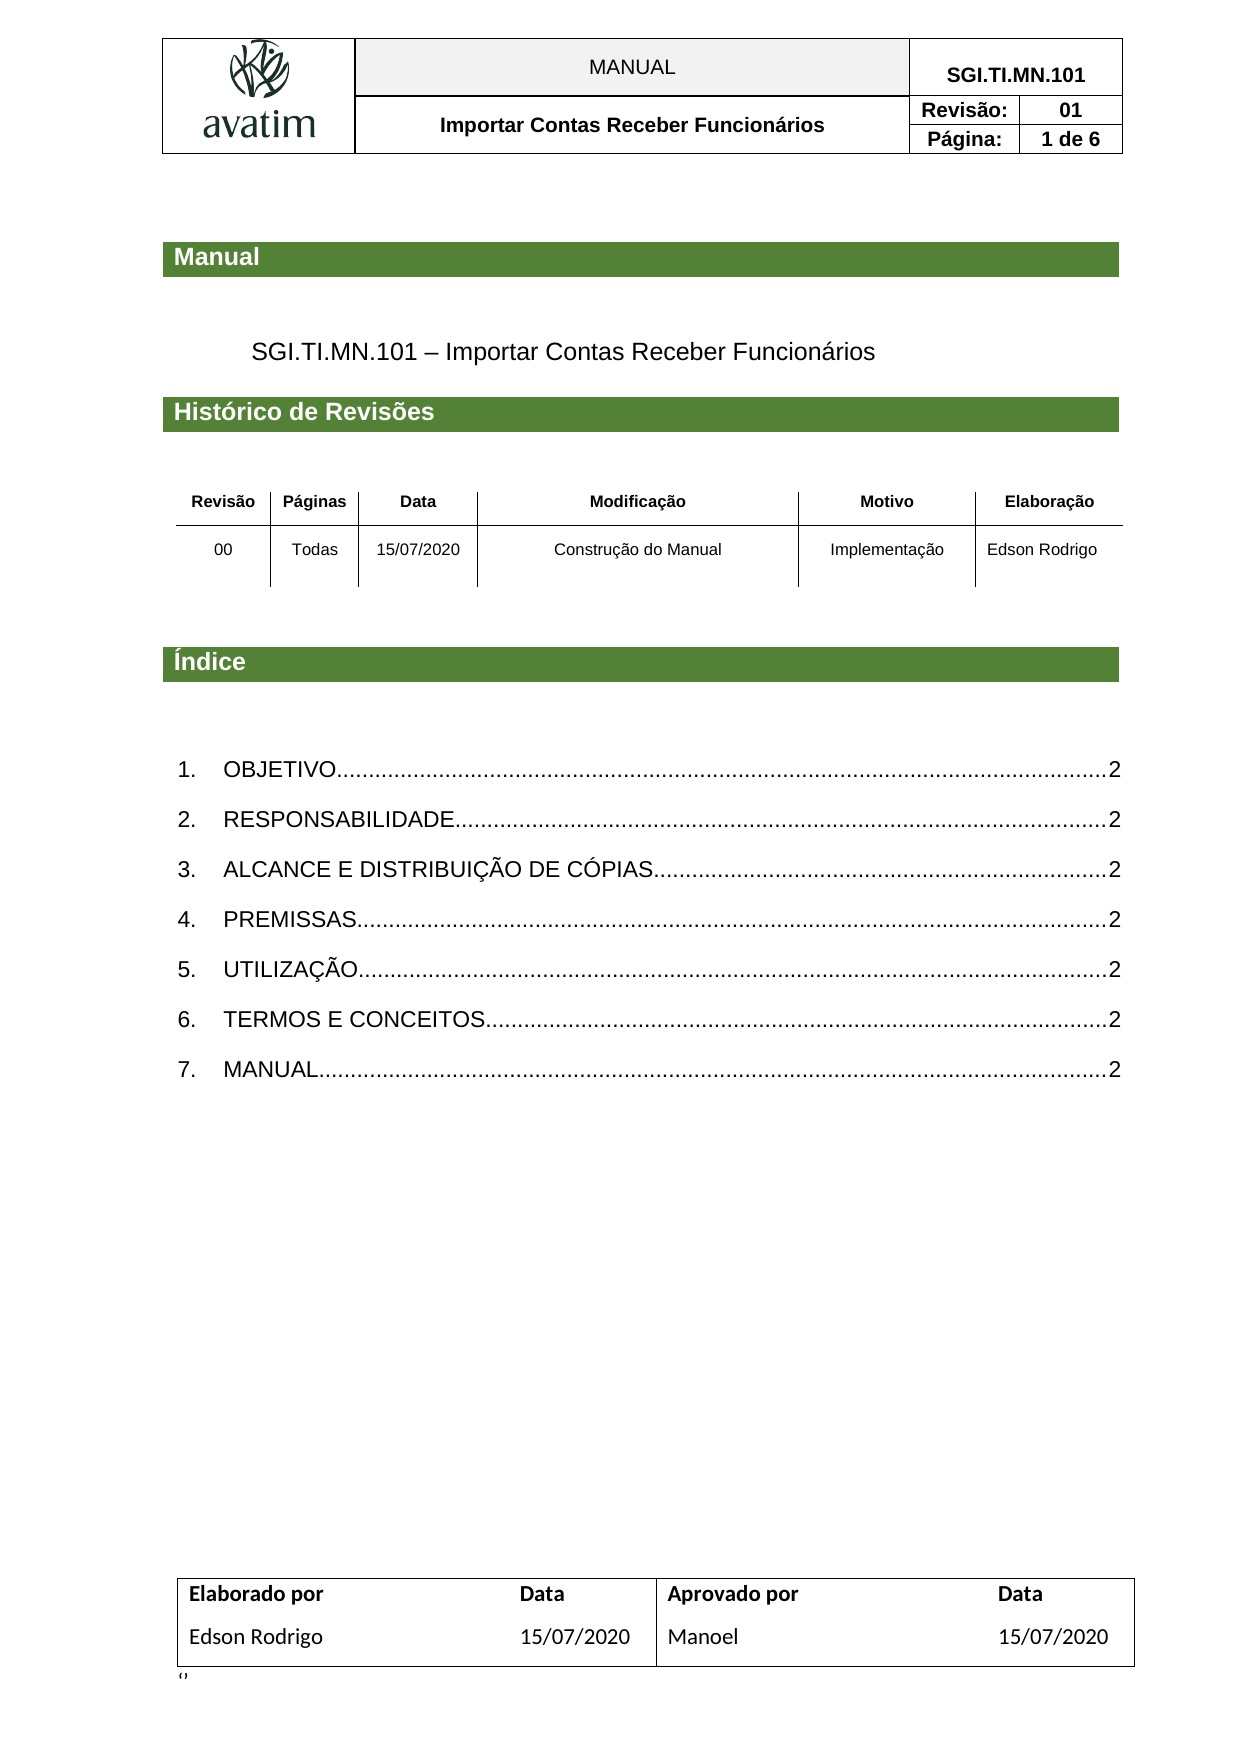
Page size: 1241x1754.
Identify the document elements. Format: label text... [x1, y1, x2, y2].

table_cell 00 [176, 526, 270, 587]
table_cell Todas [271, 526, 358, 587]
table_header Revisão [176, 492, 270, 524]
table_header Manual [163, 242, 1119, 277]
table_header Modificação [478, 492, 798, 524]
table_cell 15/07/2020 [359, 526, 477, 587]
table_header Índice [163, 647, 1119, 682]
text SGI.TI.MN.101 – Importar Contas Receber Funcionários [177, 337, 1122, 366]
table_header Histórico de Revisões [163, 397, 1119, 432]
table_header Páginas [271, 492, 358, 524]
table_cell Edson Rodrigo [976, 526, 1123, 587]
picture [200, 39, 317, 138]
table_cell Implementação [799, 526, 975, 587]
table_header Elaboração [976, 492, 1123, 524]
table_header Data [359, 492, 477, 524]
table_header Motivo [799, 492, 975, 524]
table_cell Construção do Manual [478, 526, 798, 587]
